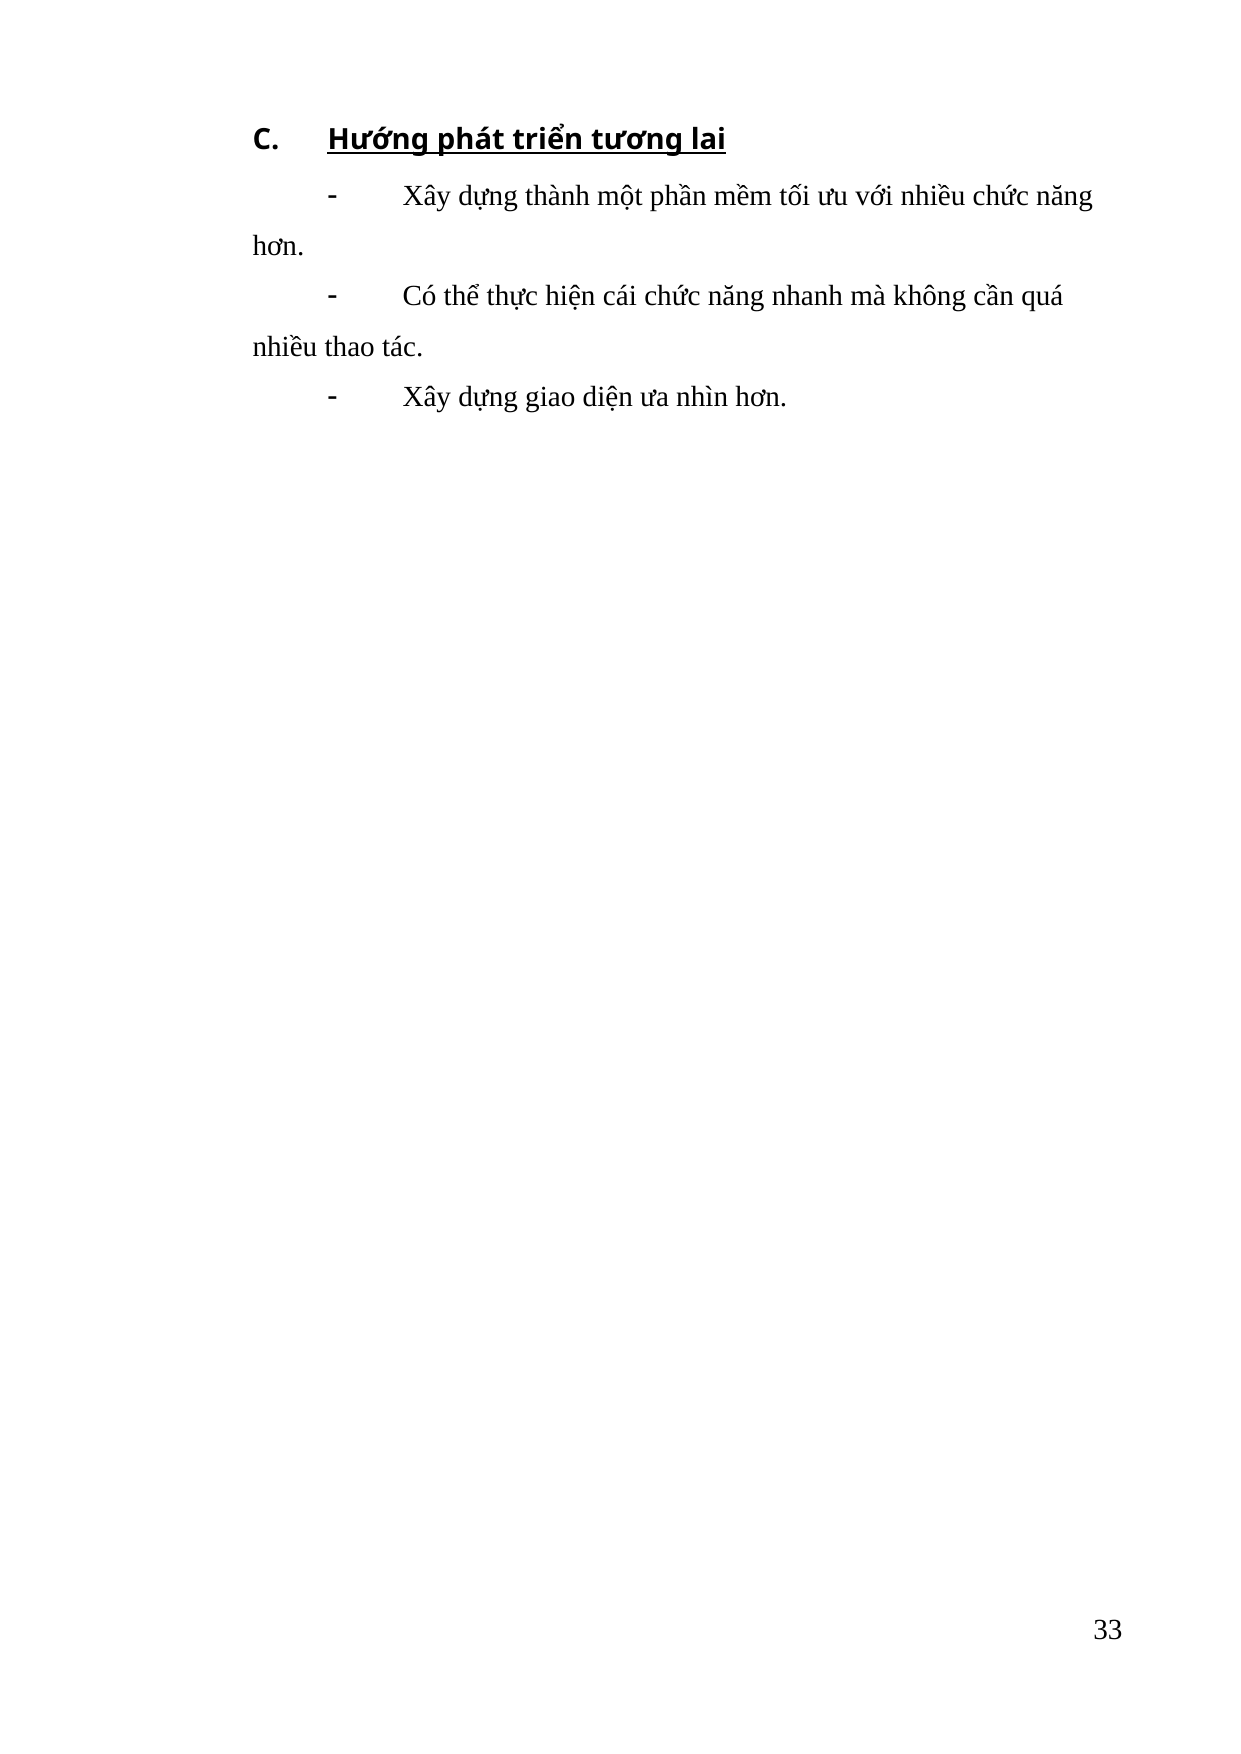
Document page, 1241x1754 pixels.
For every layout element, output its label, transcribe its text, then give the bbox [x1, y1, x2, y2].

list Hướng phát triển tương lai [177, 118, 1122, 158]
list Xây dựng giao diện ưa nhìn hơn. [252, 379, 1122, 413]
list Có thể thực hiện cái chức năng nhanh mà không cần quá nhiều thao tác. [252, 278, 1122, 362]
list Xây dựng thành một phần mềm tối ưu với nhiều chức năng hơn. [252, 178, 1122, 262]
